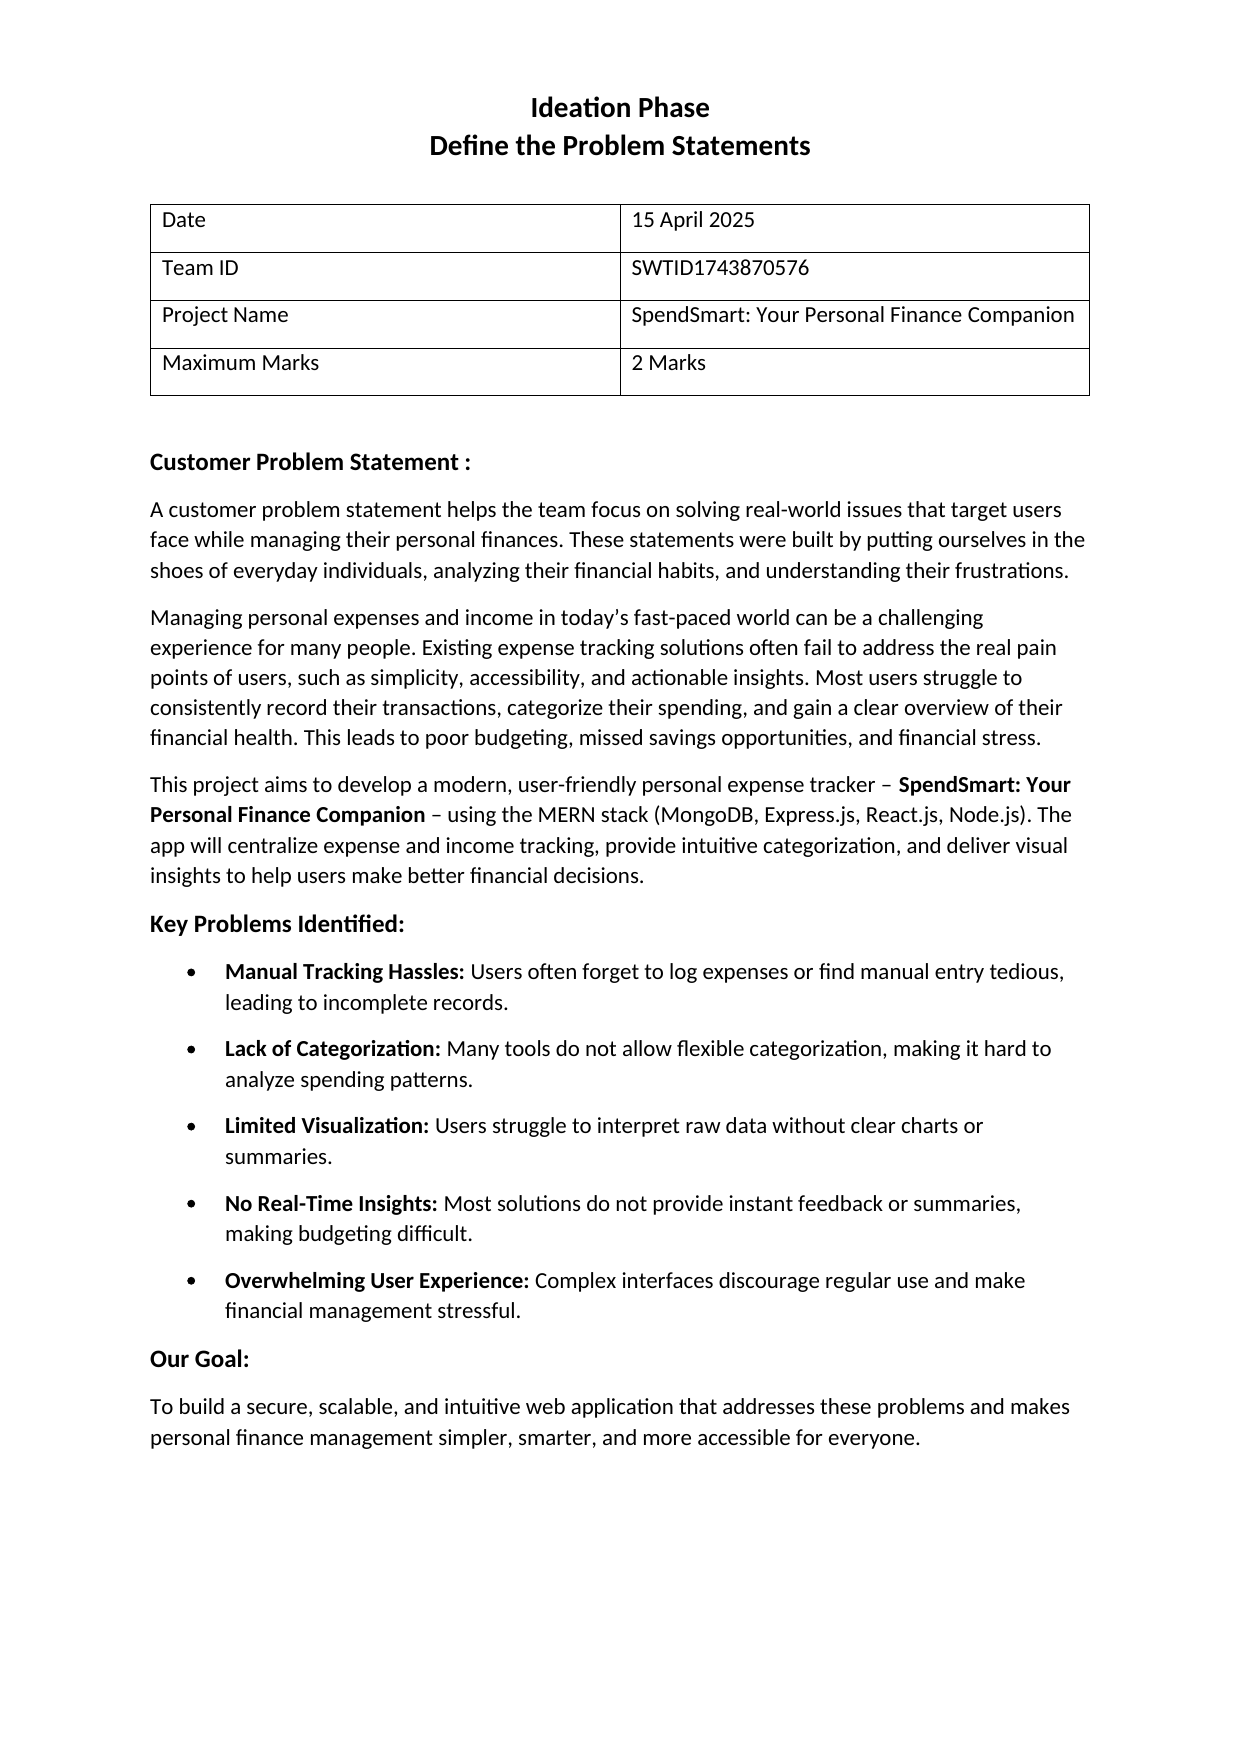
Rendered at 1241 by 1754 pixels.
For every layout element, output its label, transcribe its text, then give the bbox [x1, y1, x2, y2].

table_header Date [151, 205, 620, 252]
text Customer Problem Statement : [150, 446, 1090, 476]
text Define the Problem Statements [150, 127, 1090, 163]
text To build a secure, scalable, and intuitive web application that addresses these problems and makes personal finance management simpler, smarter, and more accessible for everyone. [150, 1392, 1090, 1451]
text Our Goal: [150, 1343, 1090, 1373]
table_cell Project Name [151, 301, 620, 347]
table_cell SWTID1743870576 [621, 253, 1089, 299]
table_header 15 April 2025 [621, 205, 1089, 252]
table_cell Maximum Marks [151, 349, 620, 395]
text Managing personal expenses and income in today’s fast-paced world can be a challenging experience for many people. Existing expense tracking solutions often fail to address the real pain points of users, such as simplicity, accessibility, and actionable insights. Most users struggle to consistently record their transactions, categorize their spending, and gain a clear overview of their financial health. This leads to poor budgeting, missed savings opportunities, and financial stress. [150, 603, 1090, 752]
text Ideation Phase [150, 89, 1090, 124]
list No Real-Time Insights: Most solutions do not provide instant feedback or summaries, making budgeting difficult. [187, 1189, 1090, 1247]
list Overwhelming User Experience: Complex interfaces discourage regular use and make financial management stressful. [187, 1266, 1090, 1324]
text This project aims to develop a modern, user-friendly personal expense tracker – SpendSmart: Your Personal Finance Companion – using the MERN stack (MongoDB, Express.js, React.js, Node.js). The app will centralize expense and income tracking, provide intuitive categorization, and deliver visual insights to help users make better financial decisions. [150, 770, 1090, 889]
table_cell 2 Marks [621, 349, 1089, 395]
list Lack of Categorization: Many tools do not allow flexible categorization, making it hard to analyze spending patterns. [187, 1034, 1090, 1093]
table_cell Team ID [151, 253, 620, 299]
list Limited Visualization: Users struggle to interpret raw data without clear charts or summaries. [187, 1112, 1090, 1170]
table_cell SpendSmart: Your Personal Finance Companion [621, 301, 1089, 347]
text Key Problems Identified: [150, 908, 1090, 938]
list Manual Tracking Hassles: Users often forget to log expenses or find manual entry tedious, leading to incomplete records. [187, 957, 1090, 1016]
text A customer problem statement helps the team focus on solving real-world issues that target users face while managing their personal finances. These statements were built by putting ourselves in the shoes of everyday individuals, analyzing their financial habits, and understanding their frustrations. [150, 495, 1090, 584]
